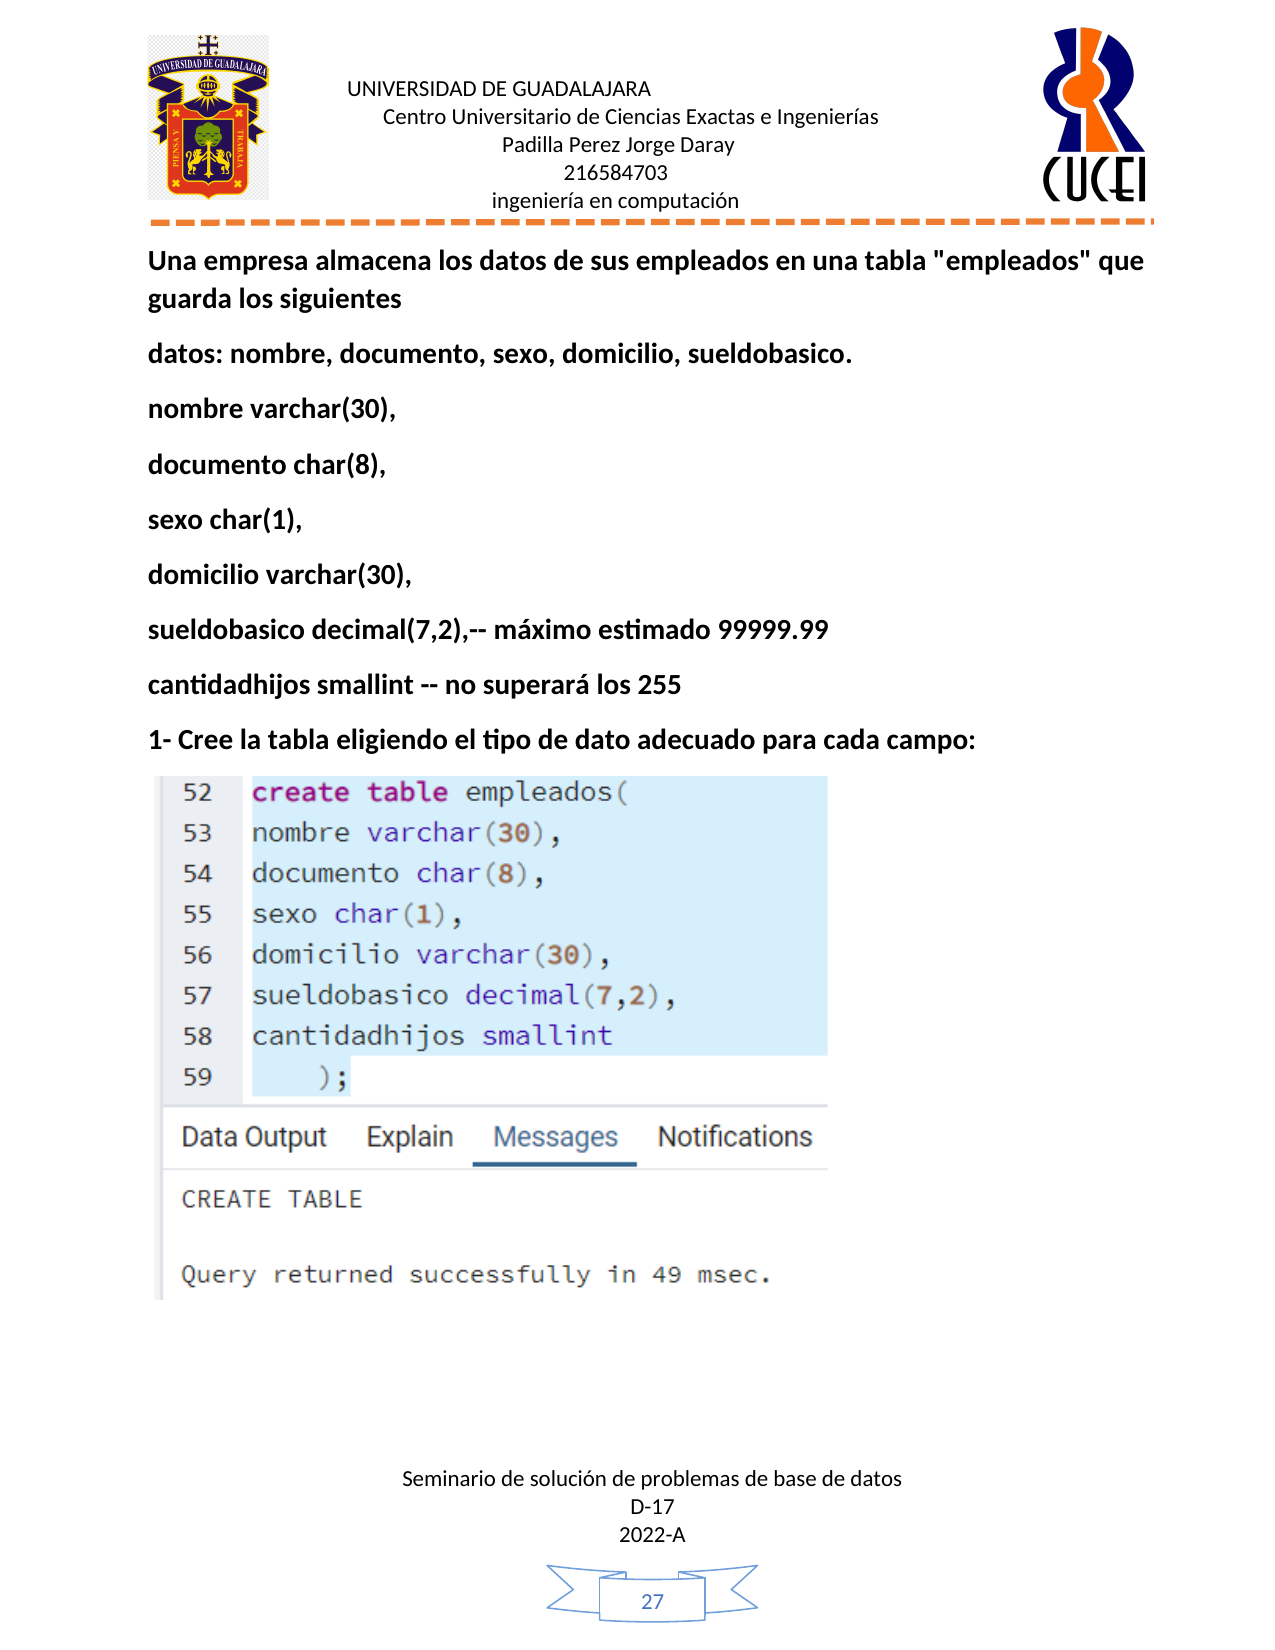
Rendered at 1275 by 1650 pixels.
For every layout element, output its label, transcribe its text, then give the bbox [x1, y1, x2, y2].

text domicilio varchar(30), [148, 556, 1157, 592]
picture [154, 776, 828, 1300]
picture [147, 35, 269, 200]
text 1- Cree la tabla eligiendo el tipo de dato adecuado para cada campo: [148, 721, 1157, 757]
text sueldobasico decimal(7,2),-- máximo estimado 99999.99 [148, 611, 1157, 647]
text datos: nombre, documento, sexo, domicilio, sueldobasico. [148, 336, 1157, 371]
picture [1031, 26, 1157, 203]
text cantidadhijos smallint -- no superará los 255 [148, 666, 1157, 702]
text sexo char(1), [148, 501, 1157, 536]
text nombre varchar(30), [148, 391, 1157, 426]
text Una empresa almacena los datos de sus empleados en una tabla "empleados" que guarda los siguientes [148, 242, 1157, 316]
text documento char(8), [148, 446, 1157, 481]
